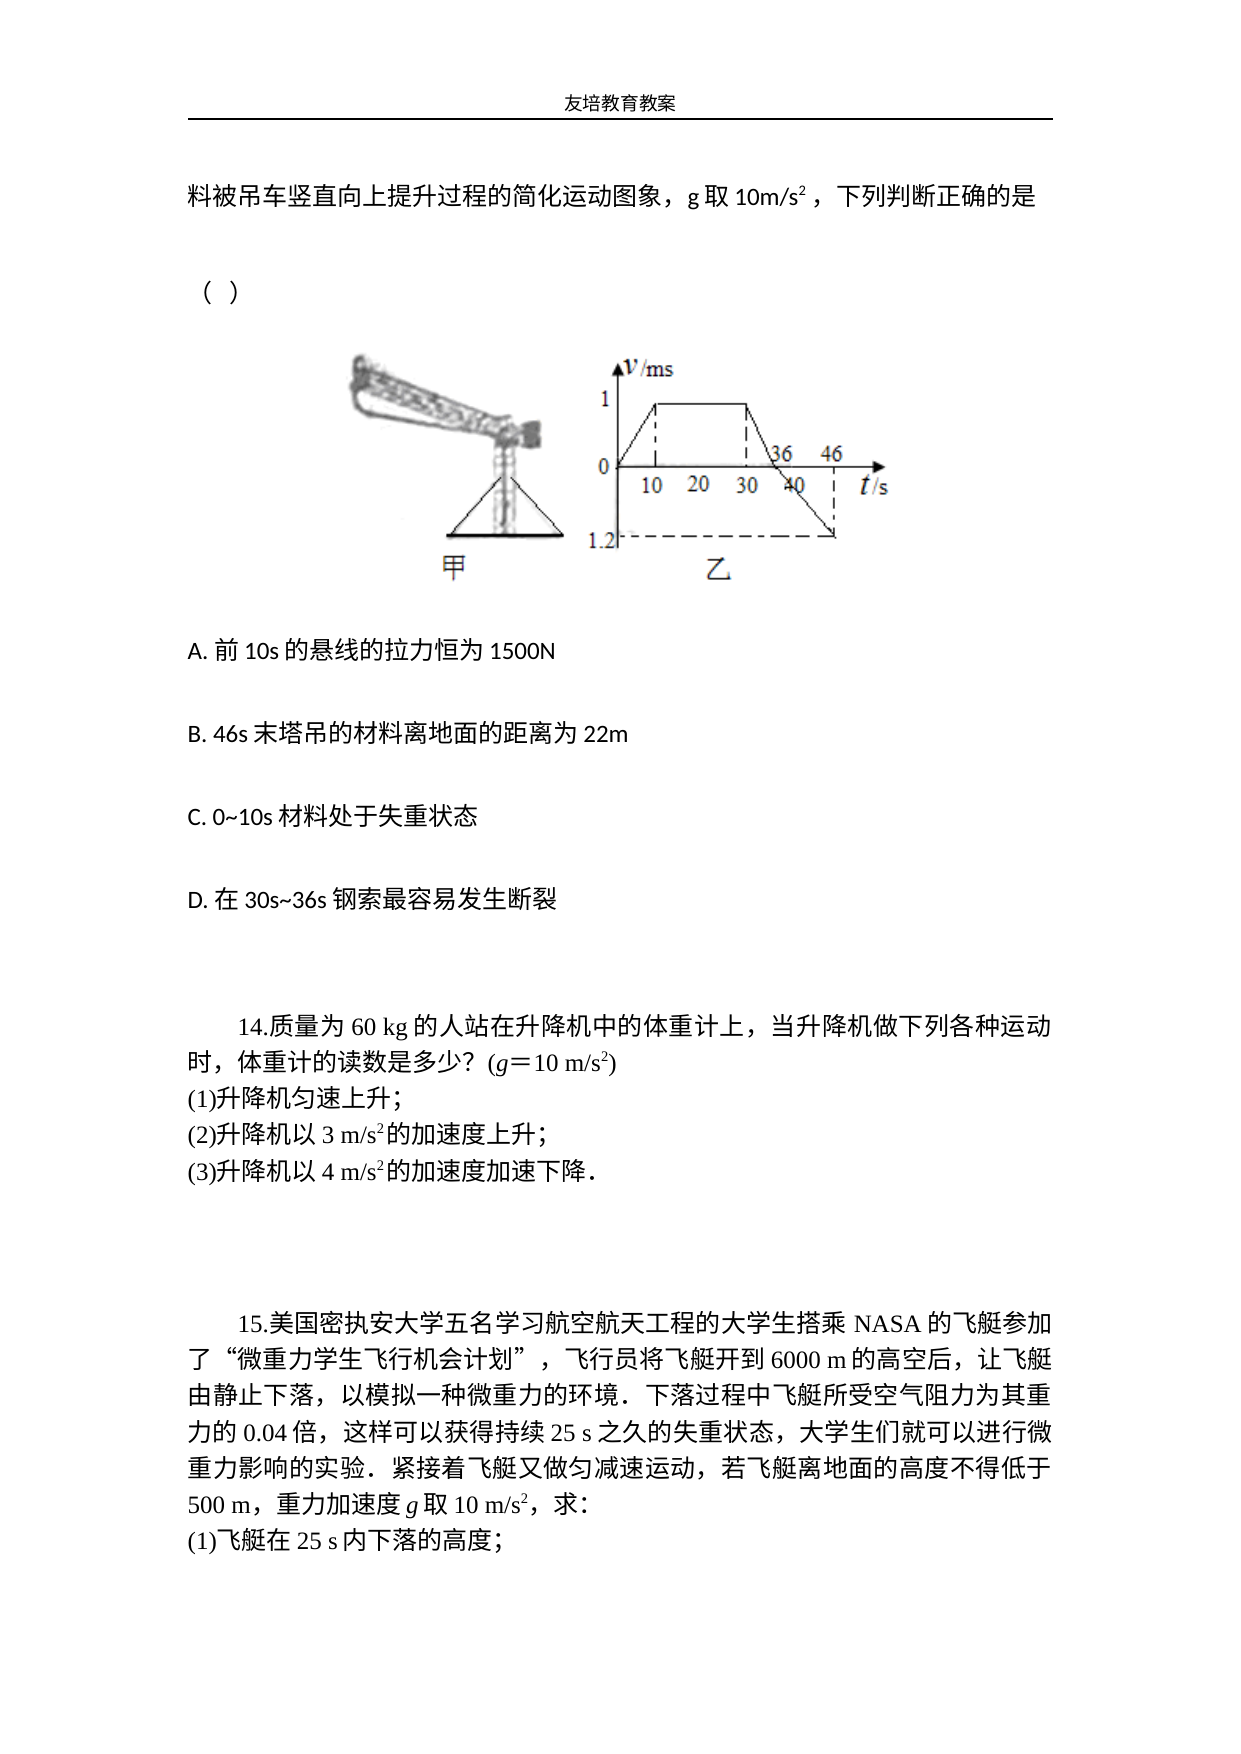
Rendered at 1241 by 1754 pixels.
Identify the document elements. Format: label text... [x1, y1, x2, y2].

text (1)飞艇在25 s内下落的高度； [187, 1521, 1053, 1557]
text (3)升降机以4 m/s2的加速度加速下降． [187, 1151, 1053, 1187]
text 15.美国密执安大学五名学习航空航天工程的大学生搭乘NASA的飞艇参加了“微重力学生飞行机会计划”，飞行员将飞艇开到6000 m的高空后，让飞艇由静止下落，以模拟一种微重力的环境．下落过程中飞艇所受空气阻力为其重力的0.04倍，这样可以获得持续25 s之久的失重状态，大学生们就可以进行微重力影响的实验．紧接着飞艇又做匀减速运动，若飞艇离地面的高度不得低于500 m，重力加速度g取10 m/s2，求： [187, 1303, 1053, 1521]
text (2)升降机以3 m/s2的加速度上升； [187, 1115, 1053, 1151]
text A. 前10s的悬线的拉力恒为1500N [187, 616, 1056, 681]
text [187, 162, 1056, 324]
text C. 0~10s材料处于失重状态 [187, 782, 1056, 847]
text (1)升降机匀速上升； [187, 1078, 1053, 1115]
picture [337, 342, 907, 594]
text B. 46s末塔吊的材料离地面的距离为22m [187, 699, 1056, 764]
text 14.质量为60 kg的人站在升降机中的体重计上，当升降机做下列各种运动时，体重计的读数是多少？(g＝10 m/s2) [187, 1006, 1053, 1078]
text D. 在30s~36s钢索最容易发生断裂 [187, 865, 1056, 930]
